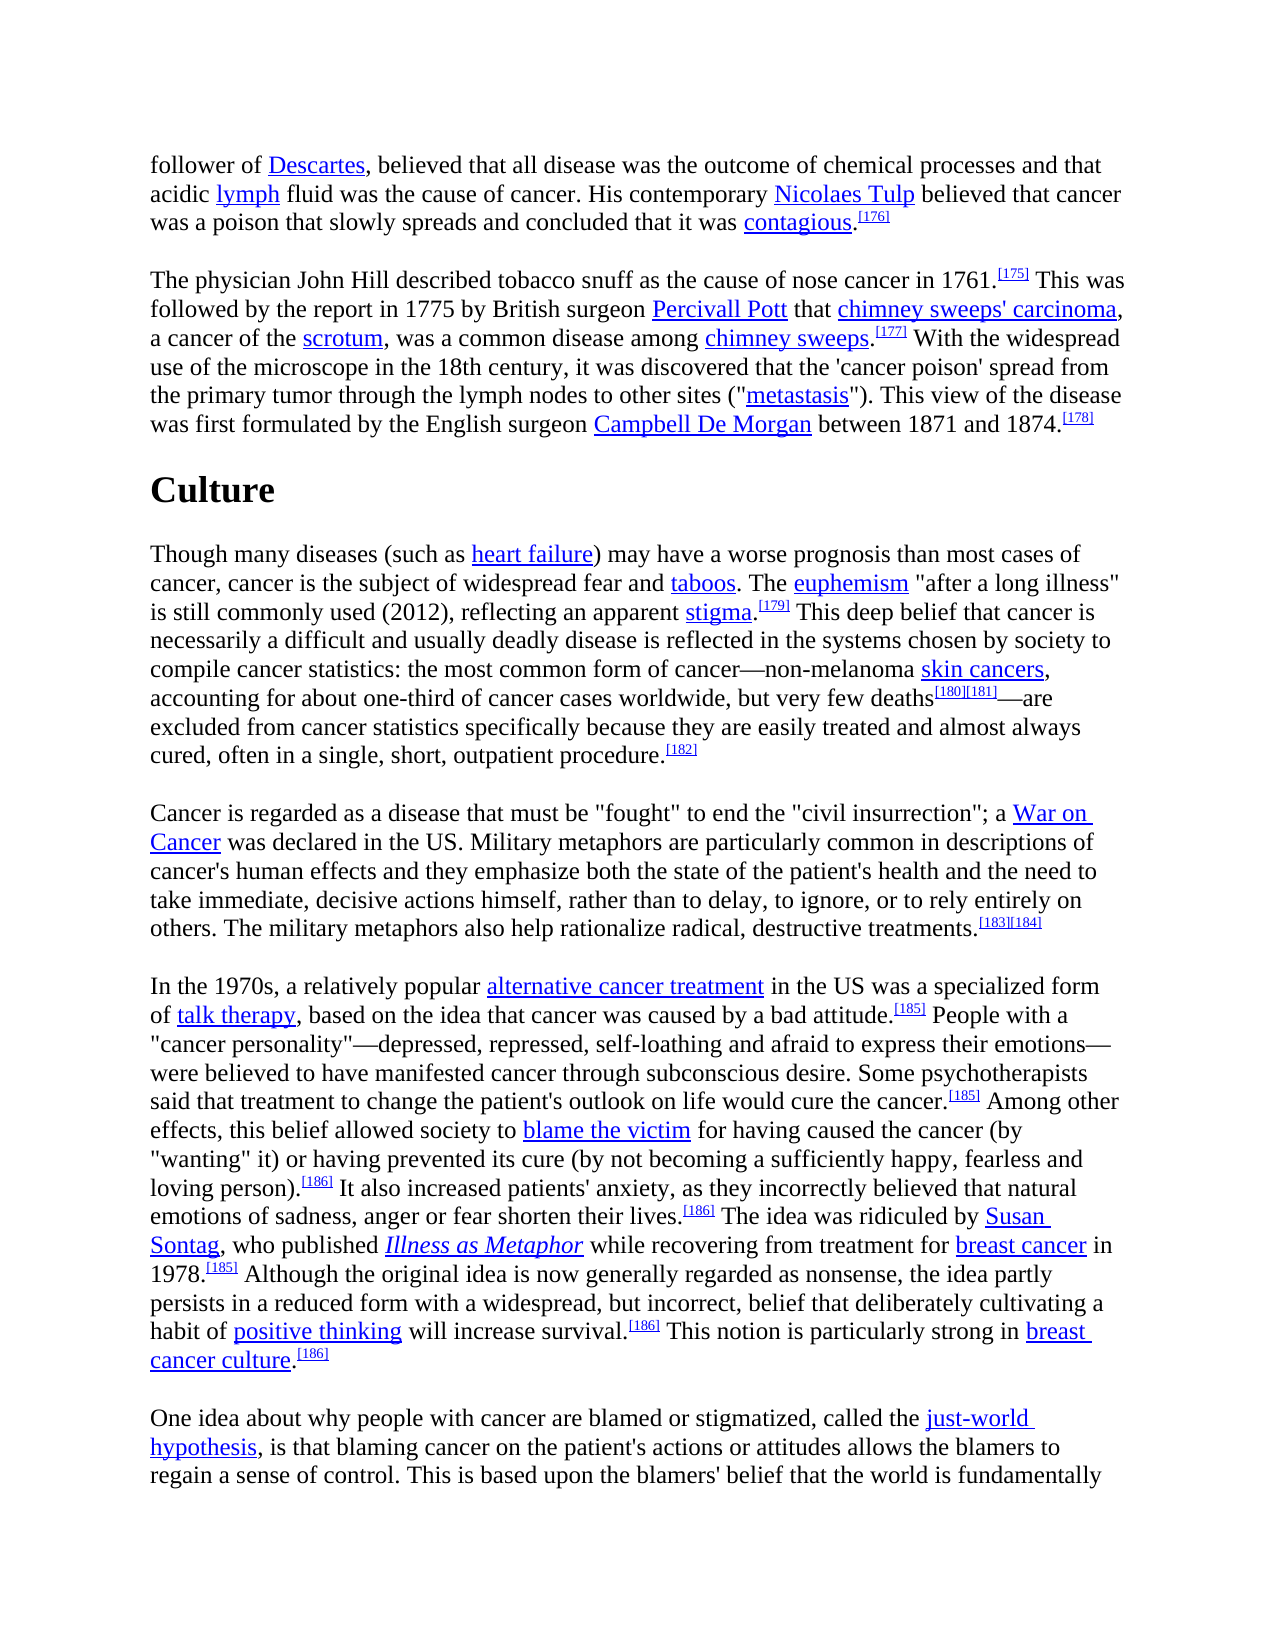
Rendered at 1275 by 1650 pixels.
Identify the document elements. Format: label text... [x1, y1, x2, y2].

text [150, 150, 1125, 236]
text Cancer is regarded as a disease that must be "fought" to end the "civil insurrection"; a War on Cancer was declared in the US. Military metaphors are particularly common in descriptions of cancer's human effects and they emphasize both the state of the patient's health and the need to take immediate, decisive actions himself, rather than to delay, to ignore, or to rely entirely on others. The military metaphors also help rationalize radical, destructive treatments.[183][184] [150, 798, 1125, 942]
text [150, 1403, 1125, 1489]
text In the 1970s, a relatively popular alternative cancer treatment in the US was a specialized form of talk therapy, based on the idea that cancer was caused by a bad attitude.[185] People with a "cancer personality"—depressed, repressed, self-loathing and afraid to express their emotions—were believed to have manifested cancer through subconscious desire. Some psychotherapists said that treatment to change the patient's outlook on life would cure the cancer.[185] Among other effects, this belief allowed society to blame the victim for having caused the cancer (by "wanting" it) or having prevented its cure (by not becoming a sufficiently happy, fearless and loving person).[186] It also increased patients' anxiety, as they incorrectly believed that natural emotions of sadness, anger or fear shorten their lives.[186] The idea was ridiculed by Susan Sontag, who published Illness as Metaphor while recovering from treatment for breast cancer in 1978.[185] Although the original idea is now generally regarded as nonsense, the idea partly persists in a reduced form with a widespread, but incorrect, belief that deliberately cultivating a habit of positive thinking will increase survival.[186] This notion is particularly strong in breast cancer culture.[186] [150, 971, 1125, 1374]
text Culture [150, 467, 1125, 510]
text Though many diseases (such as heart failure) may have a worse prognosis than most cases of cancer, cancer is the subject of widespread fear and taboos. The euphemism "after a long illness" is still commonly used (2012), reflecting an apparent stigma.[179] This deep belief that cancer is necessarily a difficult and usually deadly disease is reflected in the systems chosen by society to compile cancer statistics: the most common form of cancer—non-melanoma skin cancers, accounting for about one-third of cancer cases worldwide, but very few deaths[180][181]—are excluded from cancer statistics specifically because they are easily treated and almost always cured, often in a single, short, outpatient procedure.[182] [150, 539, 1125, 769]
text The physician John Hill described tobacco snuff as the cause of nose cancer in 1761.[175] This was followed by the report in 1775 by British surgeon Percivall Pott that chimney sweeps' carcinoma, a cancer of the scrotum, was a common disease among chimney sweeps.[177] With the widespread use of the microscope in the 18th century, it was discovered that the 'cancer poison' spread from the primary tumor through the lymph nodes to other sites ("metastasis"). This view of the disease was first formulated by the English surgeon Campbell De Morgan between 1871 and 1874.[178] [150, 265, 1125, 438]
